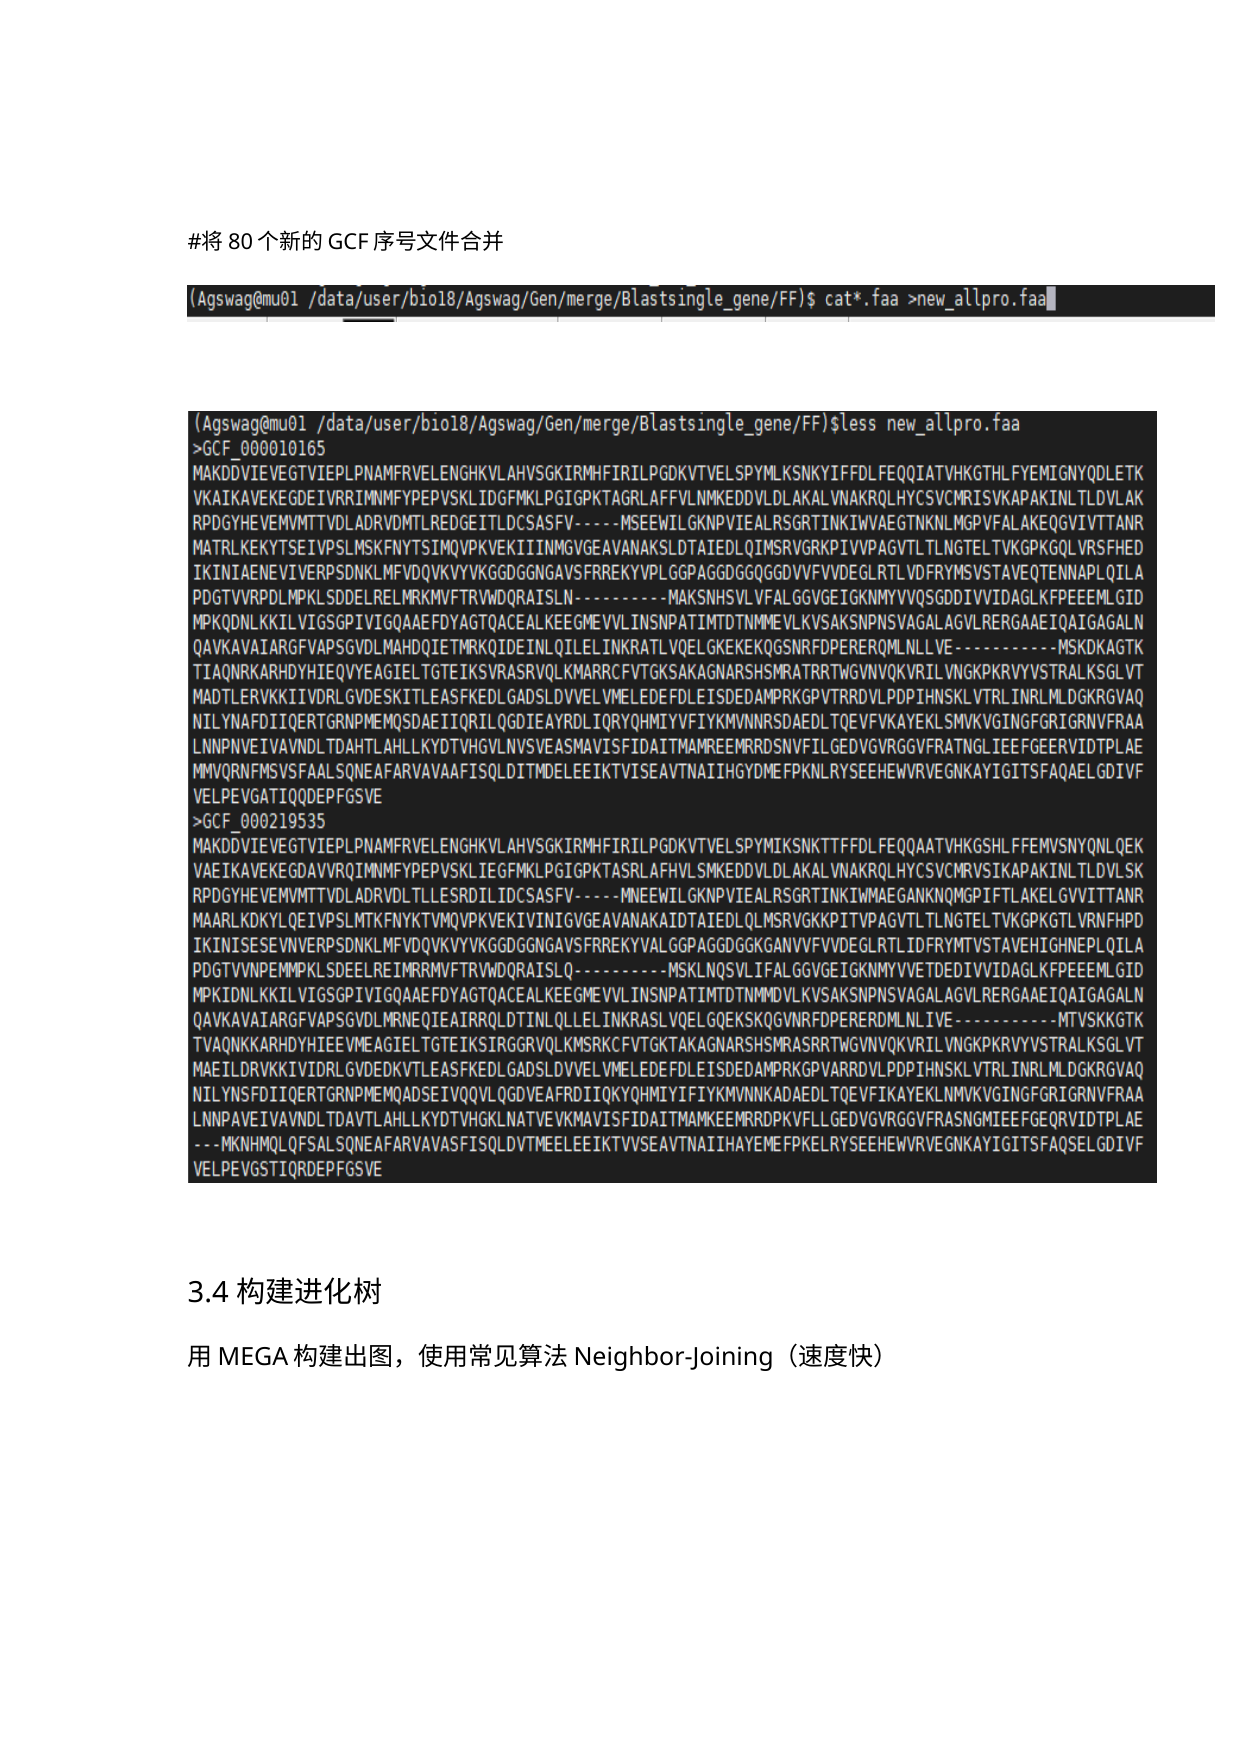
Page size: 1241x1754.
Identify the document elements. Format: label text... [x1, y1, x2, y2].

picture [187, 285, 1215, 322]
text 用MEGA构建出图，使用常见算法Neighbor-Joining（速度快） [187, 1322, 1053, 1387]
picture [187, 411, 1157, 1183]
text #将80个新的GCF序号文件合并 [187, 224, 1053, 256]
text 3.4 构建进化树 [187, 1257, 1053, 1322]
